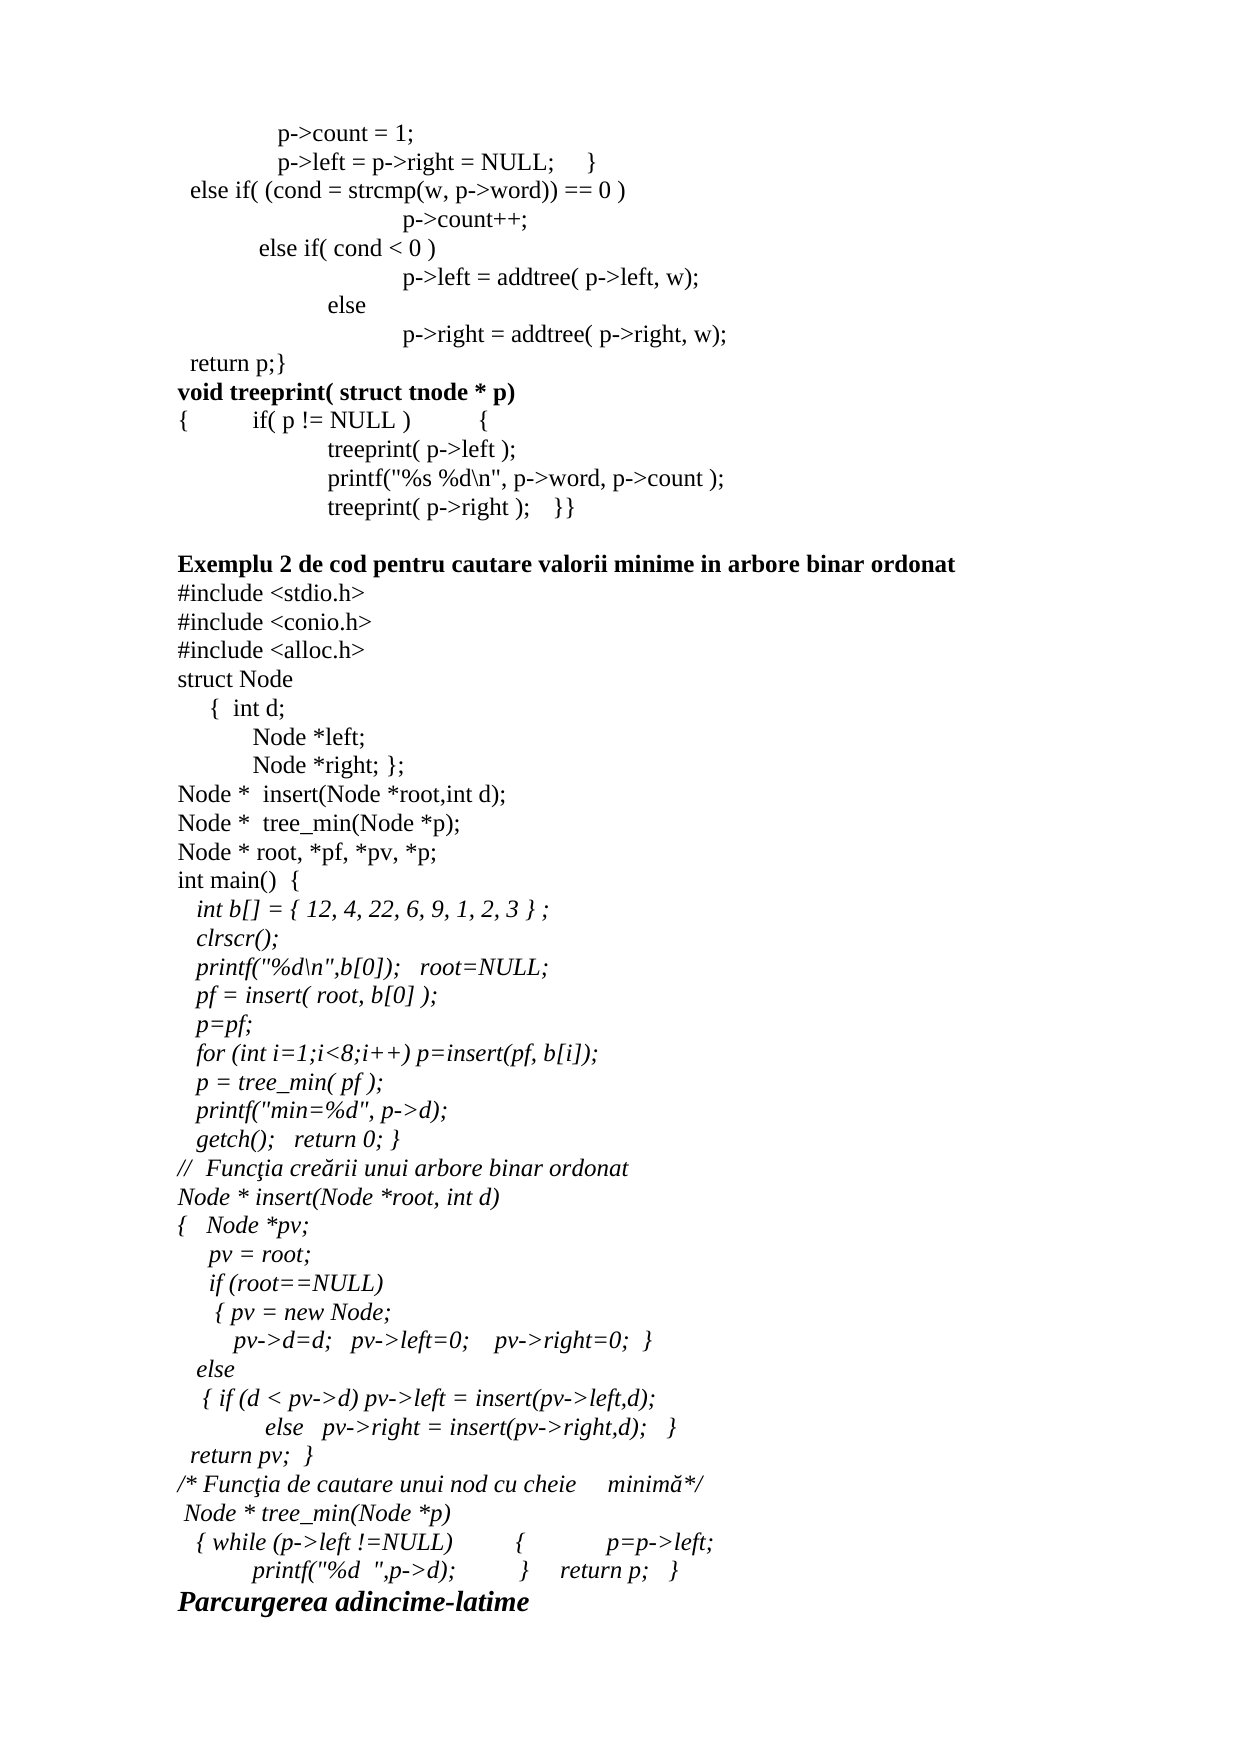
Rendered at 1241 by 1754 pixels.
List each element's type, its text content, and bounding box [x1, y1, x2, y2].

text p->left = p->right = NULL; } [177, 147, 1152, 176]
text Parcurgerea adincime-latime [177, 1584, 1152, 1618]
text else [177, 291, 1152, 319]
text // Funcţia creării unui arbore binar ordonat [177, 1153, 1152, 1182]
text printf("%d ",p->d); } return p; } [177, 1556, 1152, 1584]
text Node * insert(Node *root, int d) [177, 1182, 1152, 1211]
text { pv = new Node; [177, 1297, 1152, 1326]
text Node * insert(Node *root,int d); [177, 779, 1152, 808]
text return pv; } [177, 1441, 1152, 1469]
text Node * root, *pf, *pv, *p; [177, 837, 1152, 866]
text #include <stdio.h> [177, 578, 1152, 607]
text { Node *pv; [177, 1211, 1152, 1239]
text printf("%s %d\n", p->word, p->count ); [177, 463, 1152, 492]
text #include <alloc.h> [177, 636, 1152, 664]
text #include <conio.h> [177, 607, 1152, 636]
text int b[] = { 12, 4, 22, 6, 9, 1, 2, 3 } ; [177, 894, 1152, 923]
text int main() { [177, 866, 1152, 894]
text pv->d=d; pv->left=0; pv->right=0; } [177, 1326, 1152, 1354]
text pv = root; [177, 1239, 1152, 1268]
text void treeprint( struct tnode * p) [177, 377, 1152, 406]
text Exemplu 2 de cod pentru cautare valorii minime in arbore binar ordonat [177, 549, 1152, 578]
text { if (d < pv->d) pv->left = insert(pv->left,d); [177, 1383, 1152, 1412]
text printf("%d\n",b[0]); root=NULL; [177, 952, 1152, 981]
text clrscr(); [177, 923, 1152, 952]
text p->count = 1; [177, 118, 1152, 147]
text struct Node [177, 664, 1152, 693]
text { int d; [177, 693, 1152, 722]
text else [177, 1354, 1152, 1383]
text else pv->right = insert(pv->right,d); } [177, 1412, 1152, 1441]
text /* Funcţia de cautare unui nod cu cheie minimă*/ [177, 1469, 1152, 1498]
text { if( p != NULL ) { [177, 406, 1152, 434]
text p->left = addtree( p->left, w); [177, 262, 1152, 291]
text p=pf; [177, 1009, 1152, 1038]
text getch(); return 0; } [177, 1124, 1152, 1153]
text return p;} [177, 348, 1152, 377]
text p = tree_min( pf ); [177, 1067, 1152, 1096]
text for (int i=1;i<8;i++) p=insert(pf, b[i]); [177, 1038, 1152, 1067]
text Node *left; [177, 722, 1152, 751]
text if (root==NULL) [177, 1268, 1152, 1297]
text { while (p->left !=NULL) { p=p->left; [177, 1527, 1152, 1556]
text Node * tree_min(Node *p) [177, 1498, 1152, 1527]
text p->count++; [177, 204, 1152, 233]
text printf("min=%d", p->d); [177, 1096, 1152, 1124]
text else if( cond < 0 ) [177, 233, 1152, 262]
text treeprint( p->left ); [177, 434, 1152, 463]
text treeprint( p->right ); }} [177, 492, 1152, 521]
text else if( (cond = strcmp(w, p->word)) == 0 ) [177, 176, 1152, 204]
text pf = insert( root, b[0] ); [177, 981, 1152, 1009]
text Node * tree_min(Node *p); [177, 808, 1152, 837]
text p->right = addtree( p->right, w); [177, 319, 1152, 348]
text Node *right; }; [177, 751, 1152, 779]
